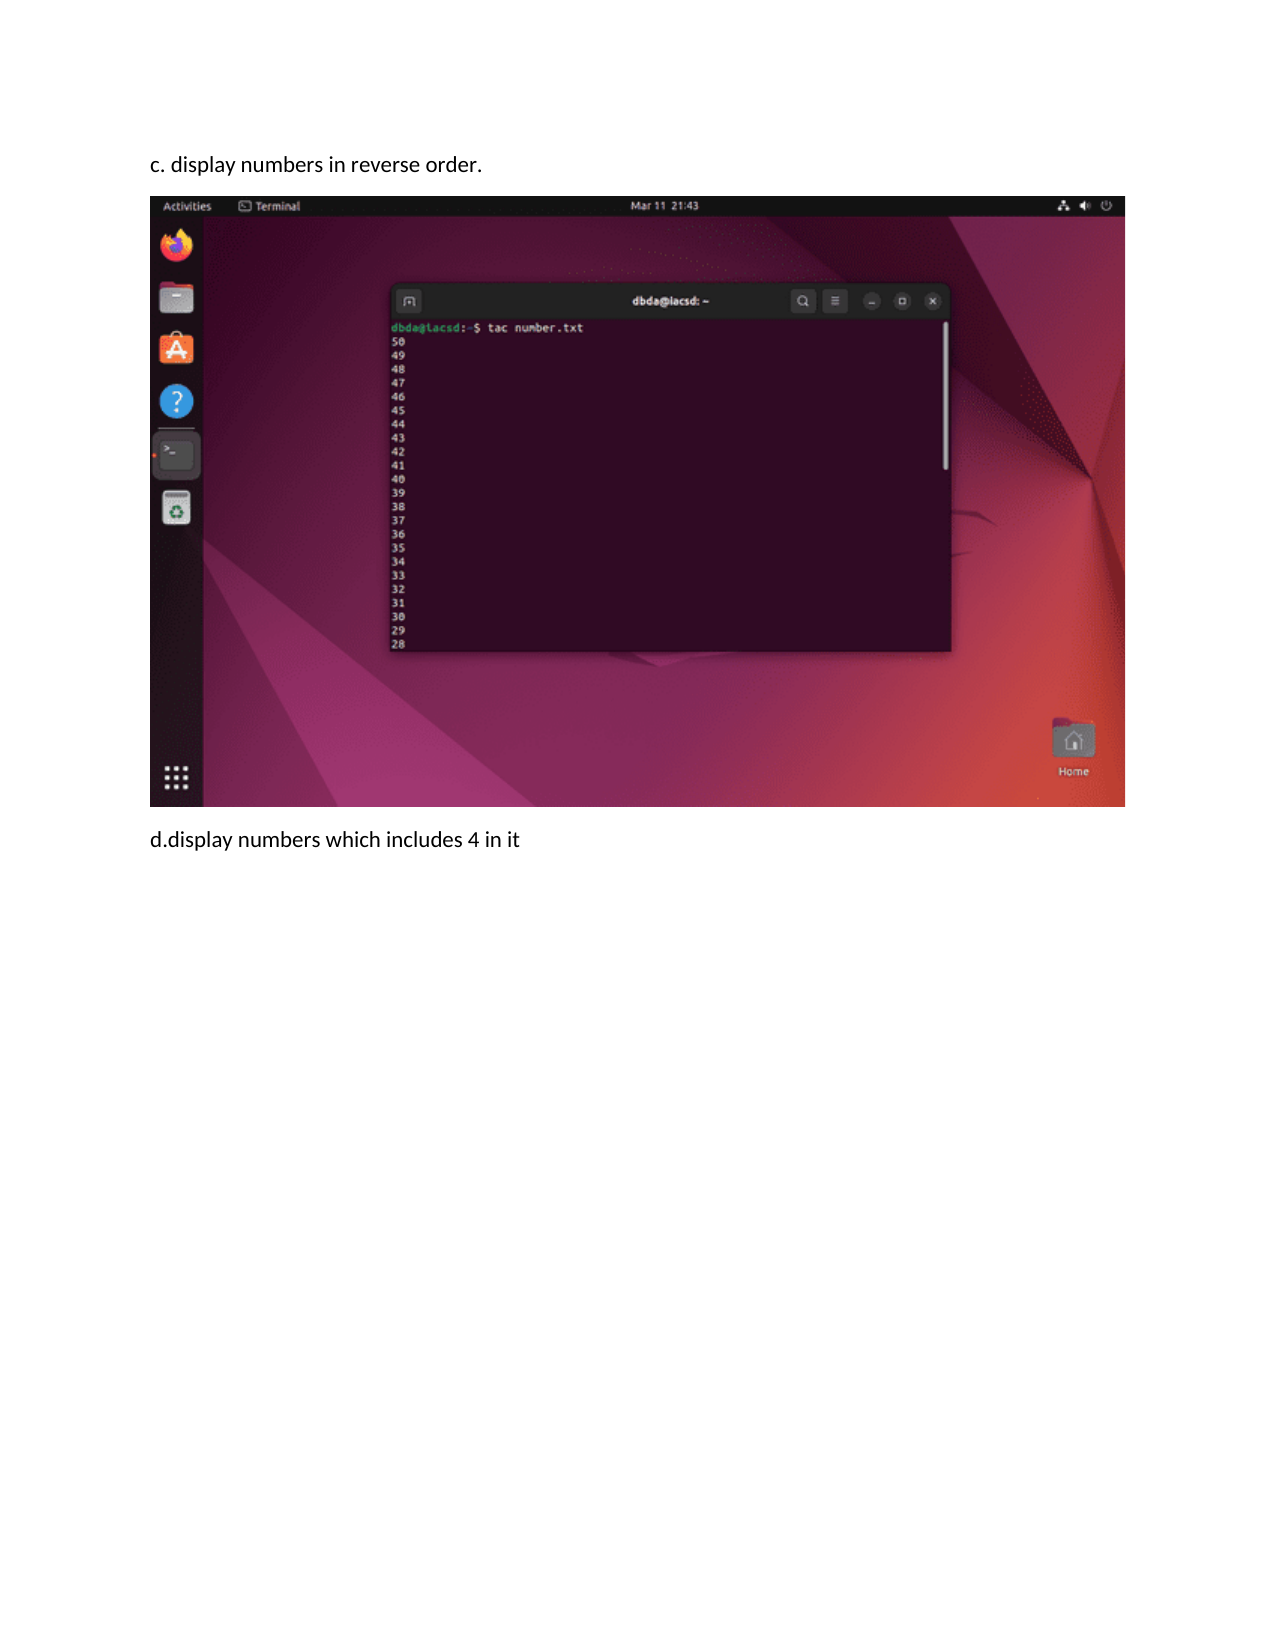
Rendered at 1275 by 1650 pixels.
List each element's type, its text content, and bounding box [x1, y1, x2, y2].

picture [150, 196, 1125, 807]
text d.display numbers which includes 4 in it [150, 825, 1125, 853]
text c. display numbers in reverse order. [150, 150, 1125, 178]
